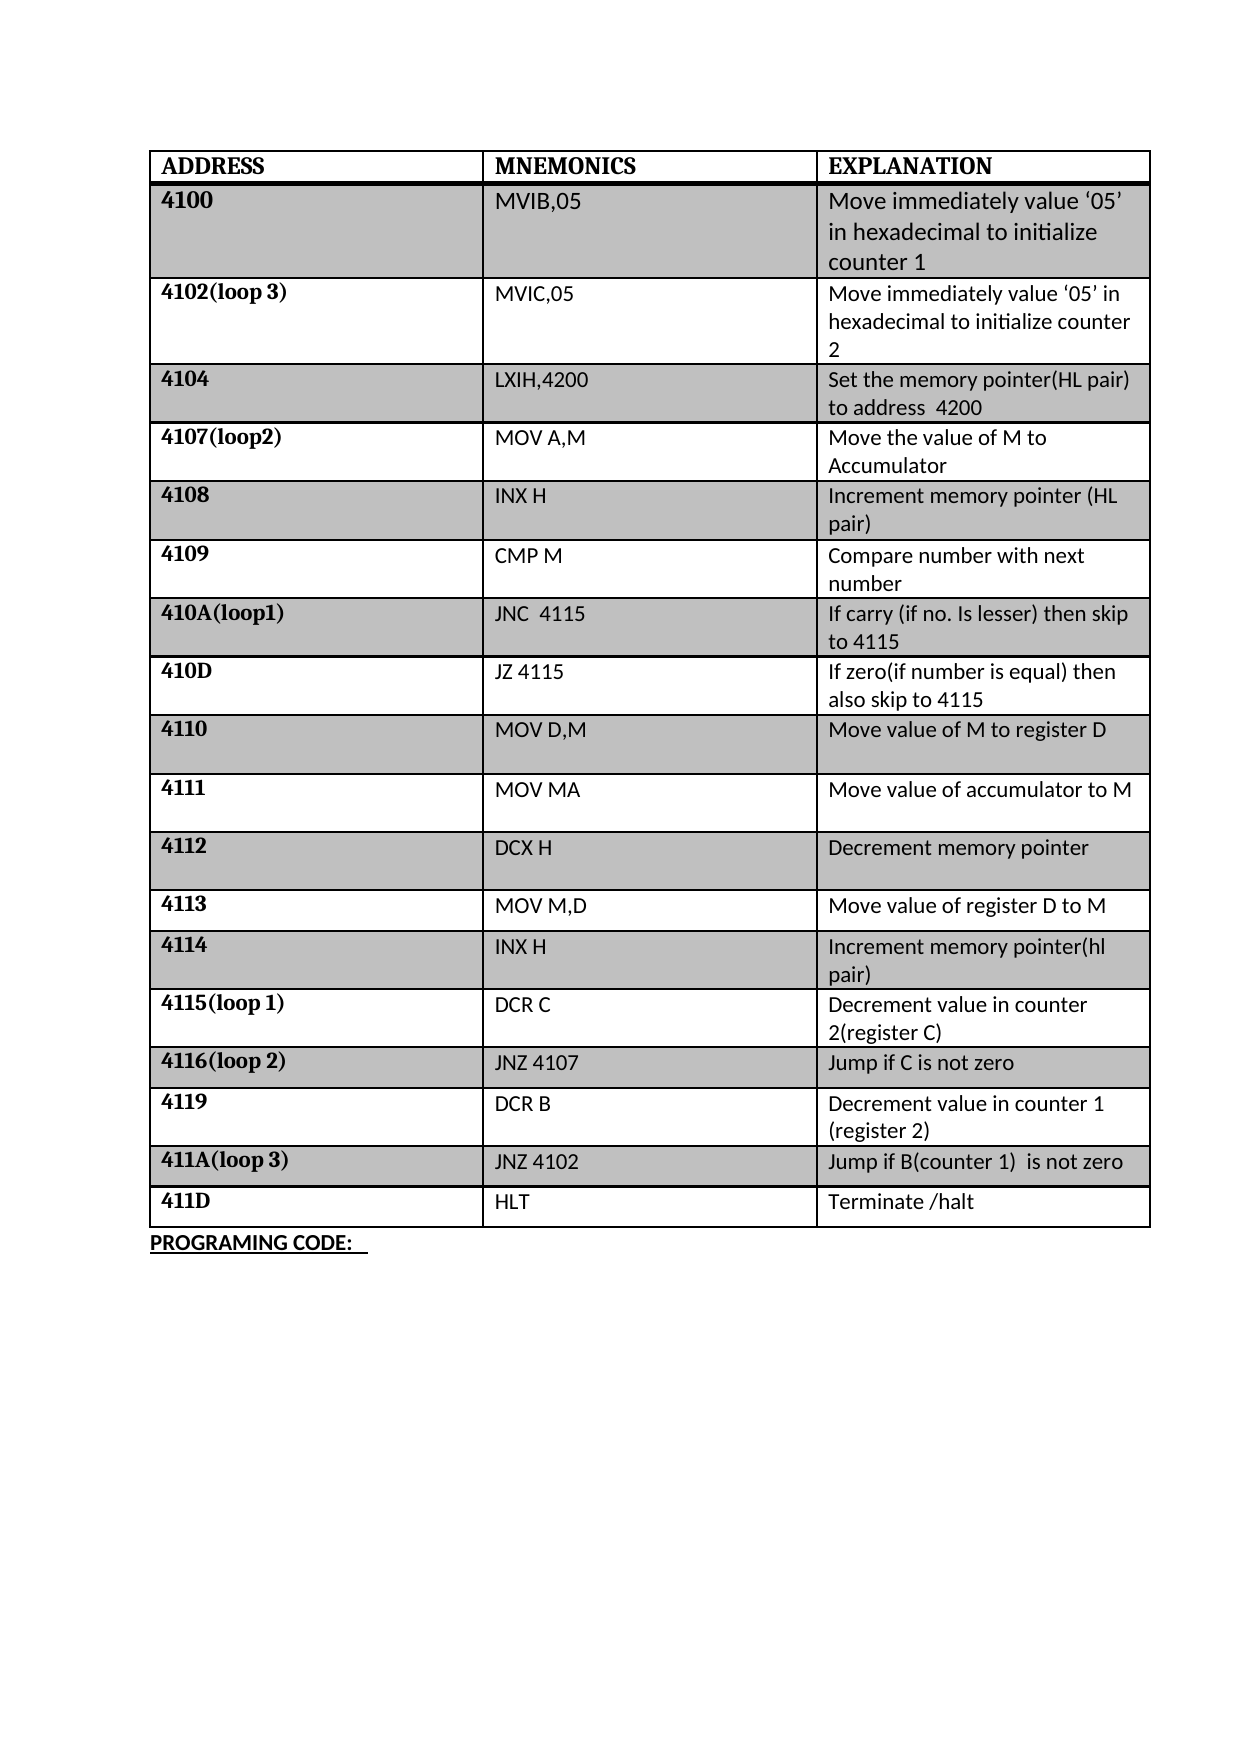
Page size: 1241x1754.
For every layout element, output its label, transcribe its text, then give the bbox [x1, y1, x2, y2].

table_cell MVIB,05 [484, 186, 816, 277]
table_cell 4109 [151, 541, 482, 597]
table_cell JZ 4115 [484, 658, 816, 713]
table_cell Terminate /halt [818, 1188, 1149, 1226]
table_cell DCR C [484, 990, 816, 1046]
table_cell MOV M,D [484, 891, 816, 930]
table_cell 4108 [151, 482, 482, 539]
table_cell JNZ 4107 [484, 1048, 816, 1087]
table_cell Set the memory pointer(HL pair) to address 4200 [818, 365, 1149, 421]
table_header MNEMONICS [484, 152, 816, 181]
table_cell Move value of M to register D [818, 716, 1149, 773]
table_cell DCX H [484, 833, 816, 889]
table_cell 4102(loop 3) [151, 279, 482, 363]
table_cell 410D [151, 658, 482, 713]
table_cell 4119 [151, 1089, 482, 1145]
table_cell DCR B [484, 1089, 816, 1145]
text PROGRAMING CODE: [150, 1228, 1090, 1256]
table_cell 4112 [151, 833, 482, 889]
table_cell HLT [484, 1188, 816, 1226]
table_cell Increment memory pointer (HL pair) [818, 482, 1149, 539]
table_cell JNZ 4102 [484, 1147, 816, 1185]
table_cell Increment memory pointer(hl pair) [818, 932, 1149, 988]
table_cell Decrement memory pointer [818, 833, 1149, 889]
table_cell Move immediately value ‘05’ in hexadecimal to initialize counter 2 [818, 279, 1149, 363]
table_cell 411D [151, 1188, 482, 1226]
table_cell INX H [484, 932, 816, 988]
table_cell Decrement value in counter 1 (register 2) [818, 1089, 1149, 1145]
table_cell 4114 [151, 932, 482, 988]
table_cell JNC 4115 [484, 599, 816, 655]
table_cell 411A(loop 3) [151, 1147, 482, 1185]
table_cell 4104 [151, 365, 482, 421]
table_cell Move value of register D to M [818, 891, 1149, 930]
table_cell 4115(loop 1) [151, 990, 482, 1046]
table_cell INX H [484, 482, 816, 539]
table_cell CMP M [484, 541, 816, 597]
table_header EXPLANATION [818, 152, 1149, 181]
table_cell MOV MA [484, 775, 816, 831]
table_cell If carry (if no. Is lesser) then skip to 4115 [818, 599, 1149, 655]
table_cell 4107(loop2) [151, 424, 482, 479]
table_cell If zero(if number is equal) then also skip to 4115 [818, 658, 1149, 713]
table_cell Move immediately value ‘05’ in hexadecimal to initialize counter 1 [818, 186, 1149, 277]
table_header ADDRESS [151, 152, 482, 181]
table_cell Move the value of M to Accumulator [818, 424, 1149, 479]
table_cell Jump if B(counter 1) is not zero [818, 1147, 1149, 1185]
table_cell 4116(loop 2) [151, 1048, 482, 1087]
table_cell MOV A,M [484, 424, 816, 479]
table_cell 4113 [151, 891, 482, 930]
table_cell Compare number with next number [818, 541, 1149, 597]
table_cell MVIC,05 [484, 279, 816, 363]
table_cell 410A(loop1) [151, 599, 482, 655]
table_cell 4111 [151, 775, 482, 831]
table_cell Move value of accumulator to M [818, 775, 1149, 831]
table_cell LXIH,4200 [484, 365, 816, 421]
table_cell MOV D,M [484, 716, 816, 773]
table_cell 4110 [151, 716, 482, 773]
table_cell Jump if C is not zero [818, 1048, 1149, 1087]
table_cell 4100 [151, 186, 482, 277]
table_cell Decrement value in counter 2(register C) [818, 990, 1149, 1046]
